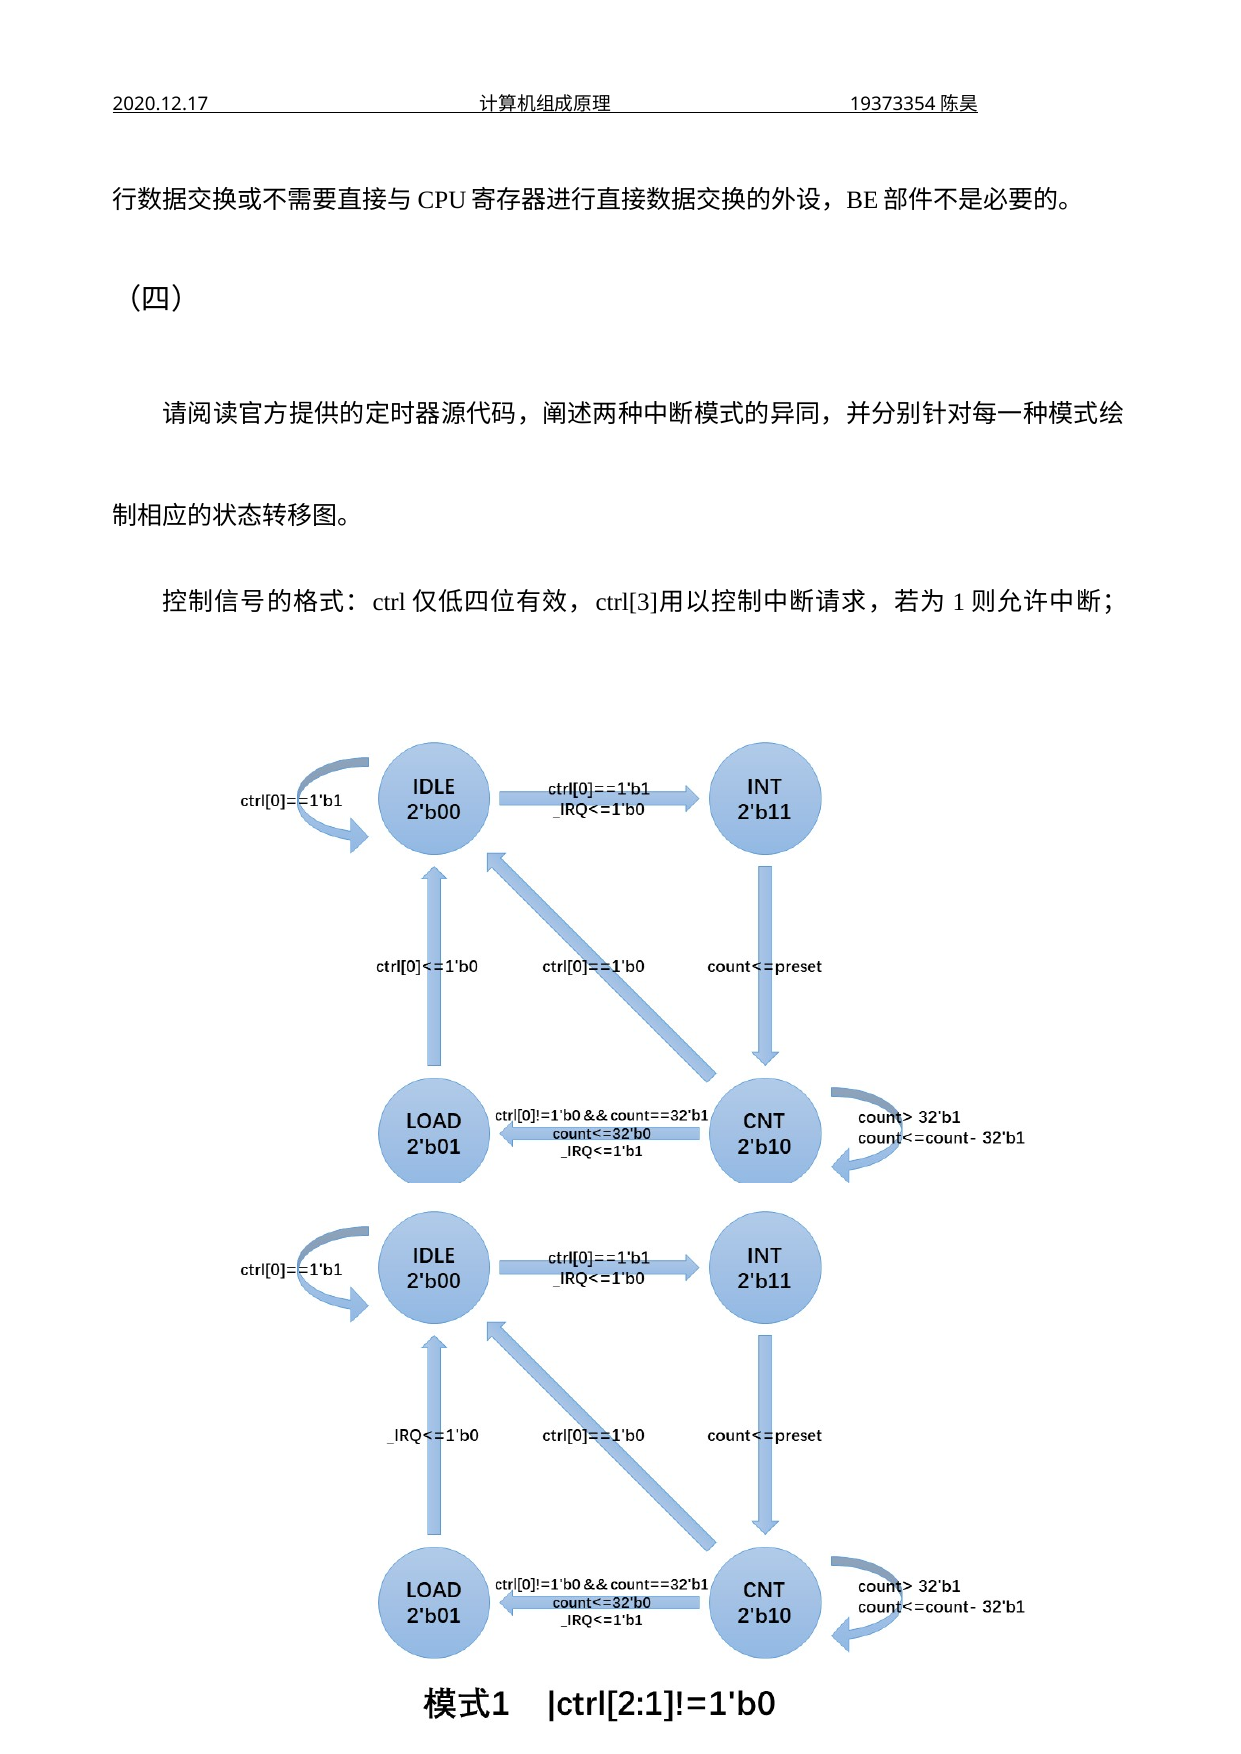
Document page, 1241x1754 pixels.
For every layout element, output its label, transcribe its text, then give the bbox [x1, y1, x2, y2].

subtitle （四） [112, 262, 1128, 330]
text 请阅读官方提供的定时器源代码，阐述两种中断模式的异同，并分别针对每一种模式绘制相应的状态转移图。 [112, 378, 1128, 548]
picture [113, 714, 1128, 1754]
text 控制信号的格式：ctrl仅低四位有效，ctrl[3]用以控制中断请求，若为1则允许中断；ctrl[2:1]用以确定计数器模式，若为0则对应下述模式0，否则对应下述模式1；ctrl[0]用以确定是否计数，若为1则允许计数；在模式0下，计数器倒数至0时禁止计数，若允许中断请求，则持续产生中断请求信号，直到允许计数器计数时，将当前待计数的值preset加载至计数值count并开始计数，同时关闭中断请求；在模式1下，计数器倒数至1时将当前待计数的值preset加载至计数值count并开始计数，若允许中断请求，则产生一个周期的中断请求。 [112, 566, 1128, 634]
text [112, 164, 1128, 232]
